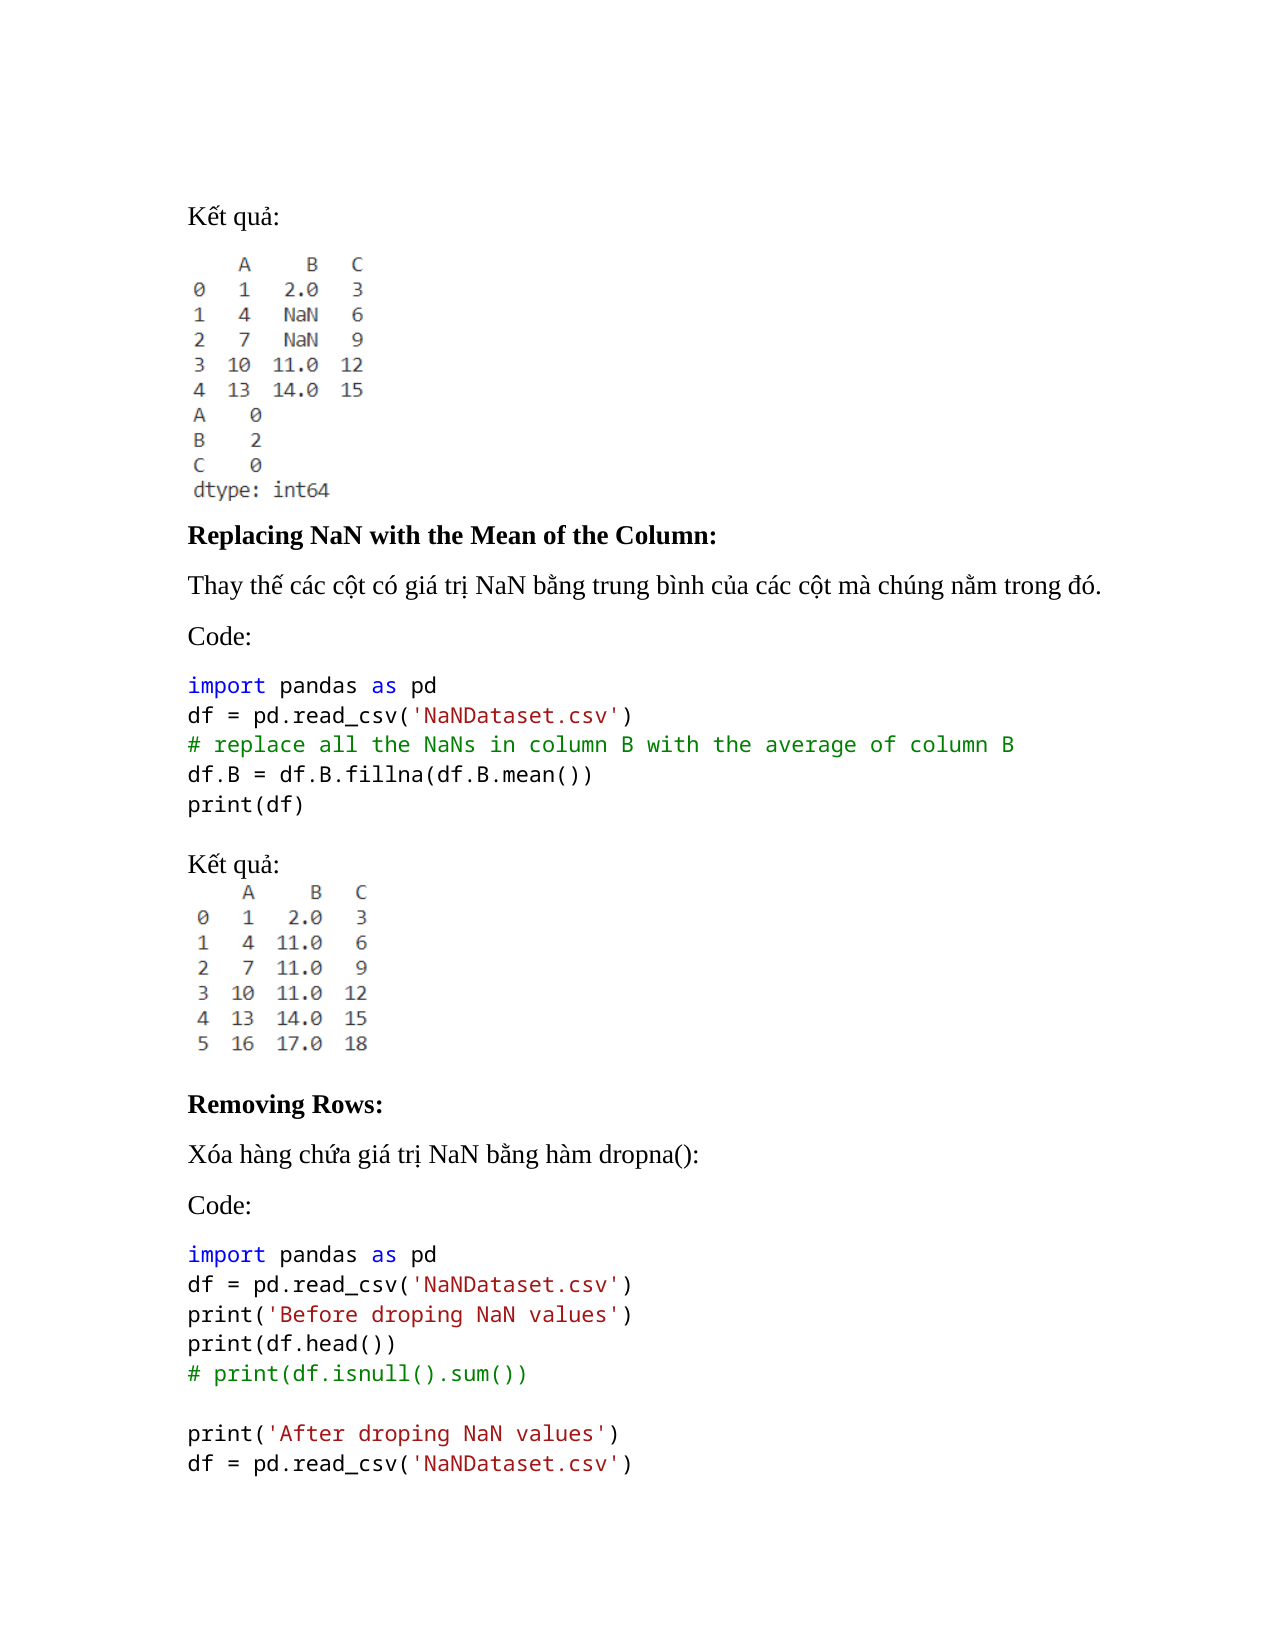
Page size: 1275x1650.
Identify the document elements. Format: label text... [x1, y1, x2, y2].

text print('After droping NaN values') [187, 1418, 1125, 1448]
text Kết quả: [187, 849, 1125, 880]
text Xóa hàng chứa giá trị NaN bằng hàm dropna(): [187, 1139, 1125, 1170]
text Kết quả: [187, 200, 1125, 231]
text print(df) [187, 789, 1125, 819]
picture [187, 879, 412, 1058]
picture [187, 250, 408, 501]
text Thay thế các cột có giá trị NaN bằng trung bình của các cột mà chúng nằm trong đó. [187, 569, 1125, 601]
text Code: [187, 620, 1125, 651]
text Removing Rows: [187, 1088, 1125, 1119]
text Code: [187, 1189, 1125, 1220]
text import pandas as pd [187, 670, 1125, 700]
text # print(df.isnull().sum()) [187, 1358, 1125, 1388]
text print(df.head()) [187, 1328, 1125, 1358]
text import pandas as pd [187, 1239, 1125, 1269]
text df = pd.read_csv('NaNDataset.csv') [187, 1269, 1125, 1299]
text df.B = df.B.fillna(df.B.mean()) [187, 759, 1125, 789]
text Replacing NaN with the Mean of the Column: [187, 519, 1125, 550]
text print('Before droping NaN values') [187, 1299, 1125, 1328]
text df = pd.read_csv('NaNDataset.csv') [187, 1448, 1125, 1477]
text df = pd.read_csv('NaNDataset.csv') [187, 700, 1125, 729]
text # replace all the NaNs in column B with the average of column B [187, 729, 1125, 759]
